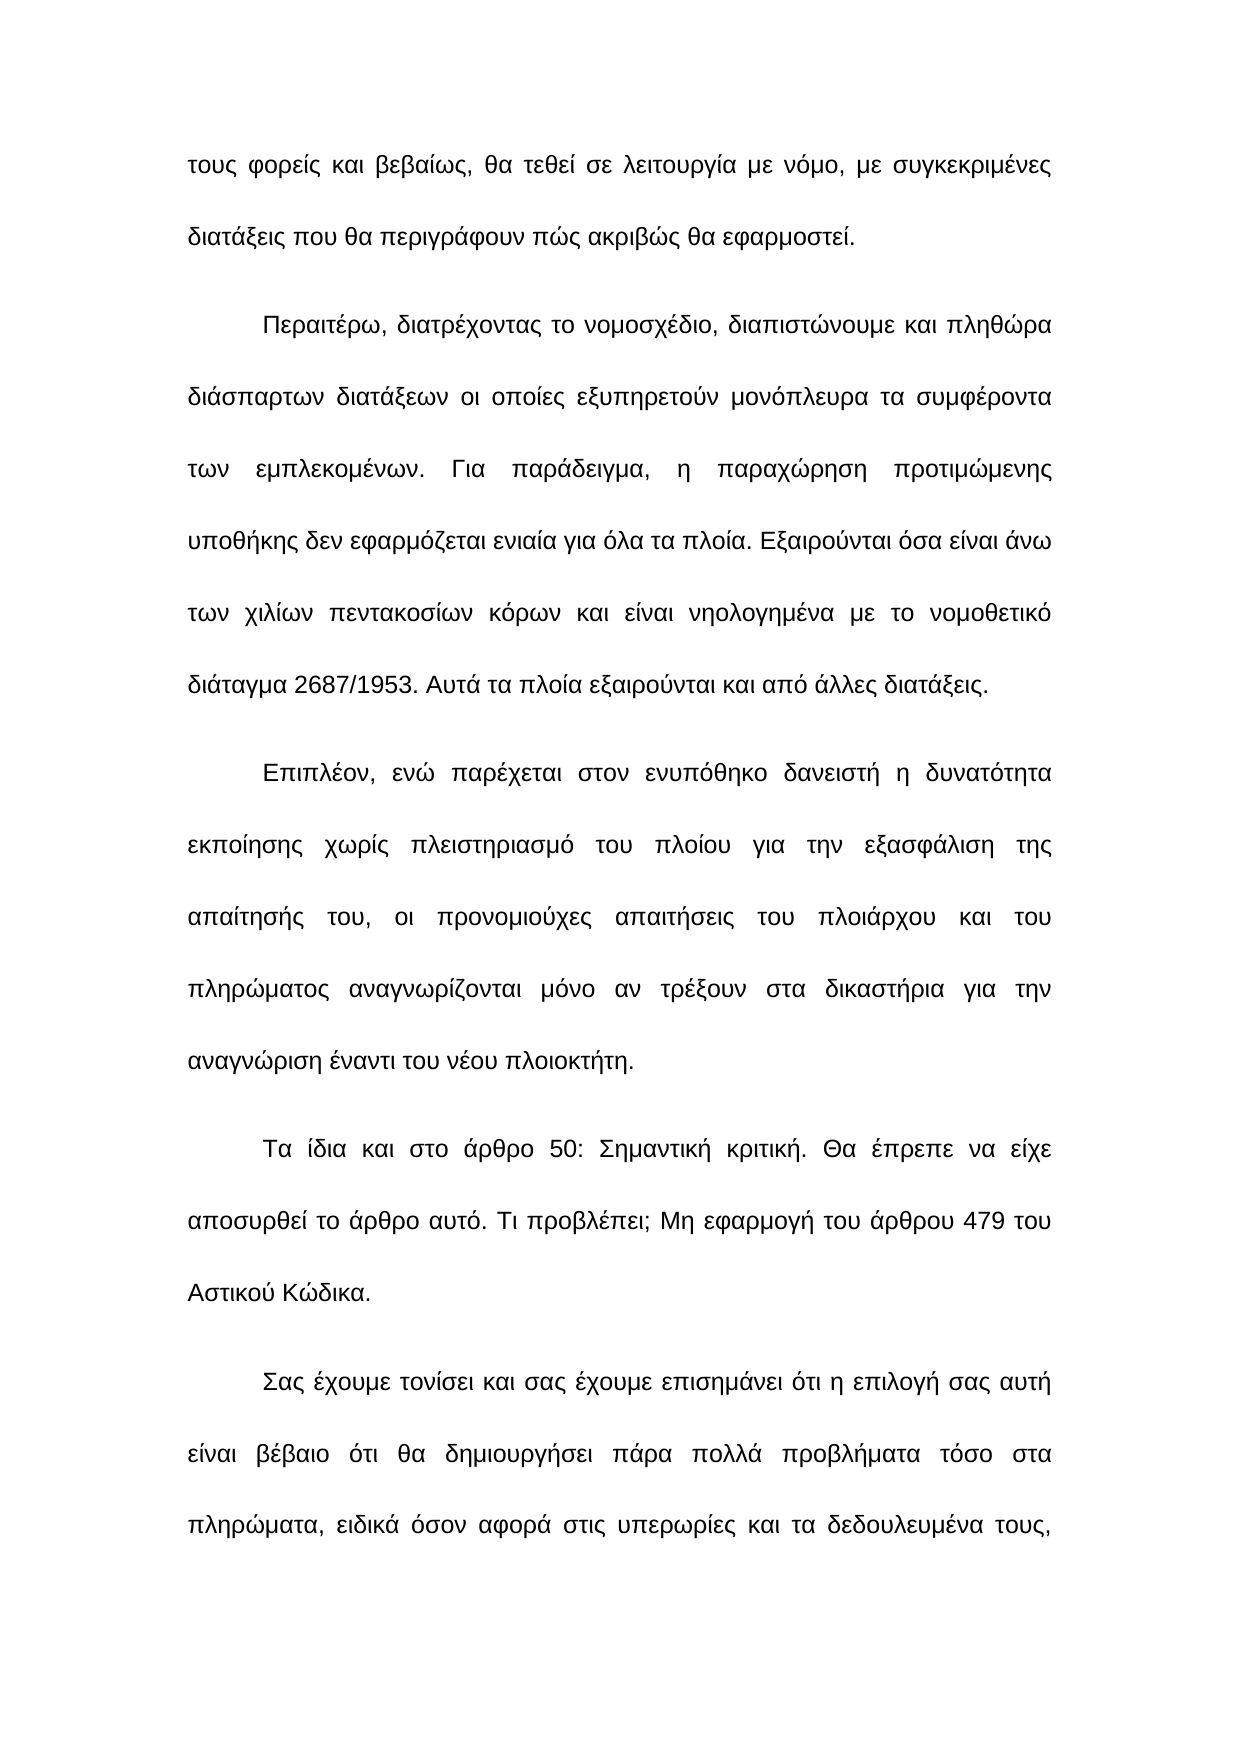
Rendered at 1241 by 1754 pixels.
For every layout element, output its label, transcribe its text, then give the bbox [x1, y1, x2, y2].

text Επιπλέον, ενώ παρέχεται στον ενυπόθηκο δανειστή η δυνατότητα εκποίησης χωρίς πλειστηριασμό του πλοίου για την εξασφάλιση της απαίτησής του, οι προνομιούχες απαιτήσεις του πλοιάρχου και του πληρώματος αναγνωρίζονται μόνο αν τρέξουν στα δικαστήρια για την αναγνώριση έναντι του νέου πλοιοκτήτη. [187, 758, 1053, 1074]
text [187, 150, 1053, 251]
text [187, 1367, 1053, 1539]
text Περαιτέρω, διατρέχοντας το νομοσχέδιο, διαπιστώνουμε και πληθώρα διάσπαρτων διατάξεων οι οποίες εξυπηρετούν μονόπλευρα τα συμφέροντα των εμπλεκομένων. Για παράδειγμα, η παραχώρηση προτιμώμενης υποθήκης δεν εφαρμόζεται ενιαία για όλα τα πλοία. Εξαιρούνται όσα είναι άνω των χιλίων πεντακοσίων κόρων και είναι νηολογημένα με το νομοθετικό διάταγμα 2687/1953. Αυτά τα πλοία εξαιρούνται και από άλλες διατάξεις. [187, 310, 1053, 698]
text Τα ίδια και στο άρθρο 50: Σημαντική κριτική. Θα έπρεπε να είχε αποσυρθεί το άρθρο αυτό. Τι προβλέπει; Μη εφαρμογή του άρθρου 479 του Αστικού Κώδικα. [187, 1134, 1053, 1307]
